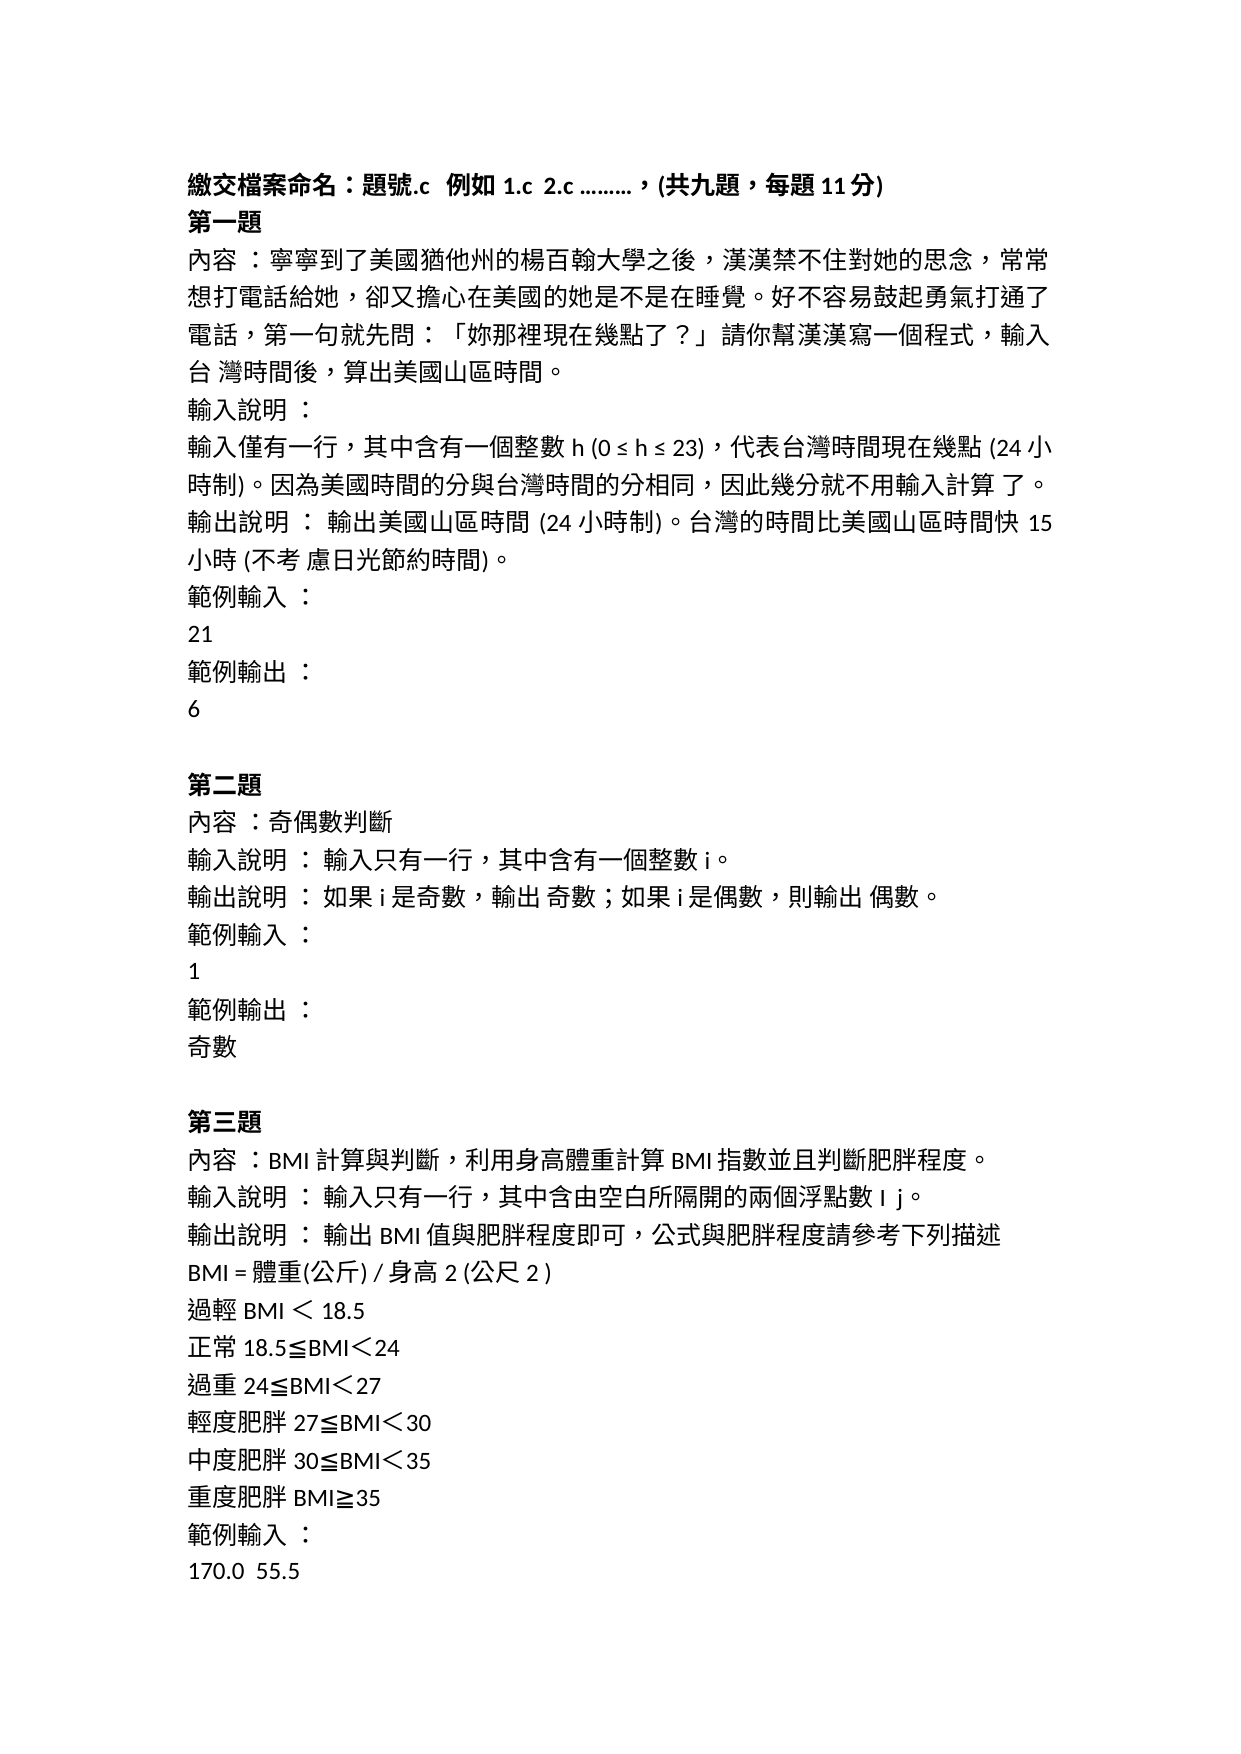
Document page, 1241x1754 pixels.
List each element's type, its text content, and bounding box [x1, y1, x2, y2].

text 過輕 BMI ＜ 18.5 [187, 1289, 1053, 1327]
text 範例輸出 ： [187, 989, 1053, 1027]
text 輸入說明 ： 輸入只有一行，其中含有一個整數 i。 [187, 839, 1053, 877]
text 第一題 [187, 202, 1053, 239]
text 內容 ：奇偶數判斷 [187, 802, 1053, 839]
text 輸出說明 ： 輸出 BMI 值與肥胖程度即可，公式與肥胖程度請參考下列描述 [187, 1214, 1053, 1252]
text 奇數 [187, 1027, 1053, 1064]
text 輸入僅有一行，其中含有一個整數 h (0 ≤ h ≤ 23)，代表台灣時間現在幾點 (24 小時制)。因為美國時間的分與台灣時間的分相同，因此幾分就不用輸入計算 了。 [187, 427, 1053, 502]
text 範例輸入 ： [187, 577, 1053, 614]
text 過重 24≦BMI＜27 [187, 1364, 1053, 1402]
text BMI = 體重(公斤) / 身高 2 (公尺 2 ) [187, 1252, 1053, 1289]
text 中度肥胖 30≦BMI＜35 [187, 1439, 1053, 1477]
text 內容 ：寧寧到了美國猶他州的楊百翰大學之後，漢漢禁不住對她的思念，常常 想打電話給她，卻又擔心在美國的她是不是在睡覺。好不容易鼓起勇氣打通了 電話，第一句就先問：「妳那裡現在幾點了？」請你幫漢漢寫一個程式，輸入台 灣時間後，算出美國山區時間。 [187, 239, 1053, 389]
text 內容 ：BMI 計算與判斷，利用身高體重計算 BMI 指數並且判斷肥胖程度。 [187, 1139, 1053, 1177]
text 第二題 [187, 764, 1053, 802]
text 範例輸入 ： [187, 1514, 1053, 1552]
text 繳交檔案命名：題號.c 例如 1.c 2.c ………，(共九題，每題11分) [187, 164, 1053, 202]
text 重度肥胖 BMI≧35 [187, 1477, 1053, 1514]
text 輸出說明 ： 輸出美國山區時間 (24 小時制)。台灣的時間比美國山區時間快 15 小時 (不考 慮日光節約時間)。 [187, 502, 1053, 577]
text 1 [187, 952, 1053, 989]
text 輕度肥胖 27≦BMI＜30 [187, 1402, 1053, 1439]
text 正常18.5≦BMI＜24 [187, 1327, 1053, 1364]
text 輸出說明 ： 如果 i 是奇數，輸出 奇數；如果 i 是偶數，則輸出 偶數。 [187, 877, 1053, 914]
text 170.0 55.5 [187, 1552, 1053, 1589]
text 6 [187, 689, 1053, 727]
text 輸入說明 ： [187, 389, 1053, 427]
text 範例輸出 ： [187, 652, 1053, 689]
text 第三題 [187, 1102, 1053, 1139]
text 範例輸入 ： [187, 914, 1053, 952]
text 輸入說明 ： 輸入只有一行，其中含由空白所隔開的兩個浮點數 I j。 [187, 1177, 1053, 1214]
text 21 [187, 614, 1053, 652]
